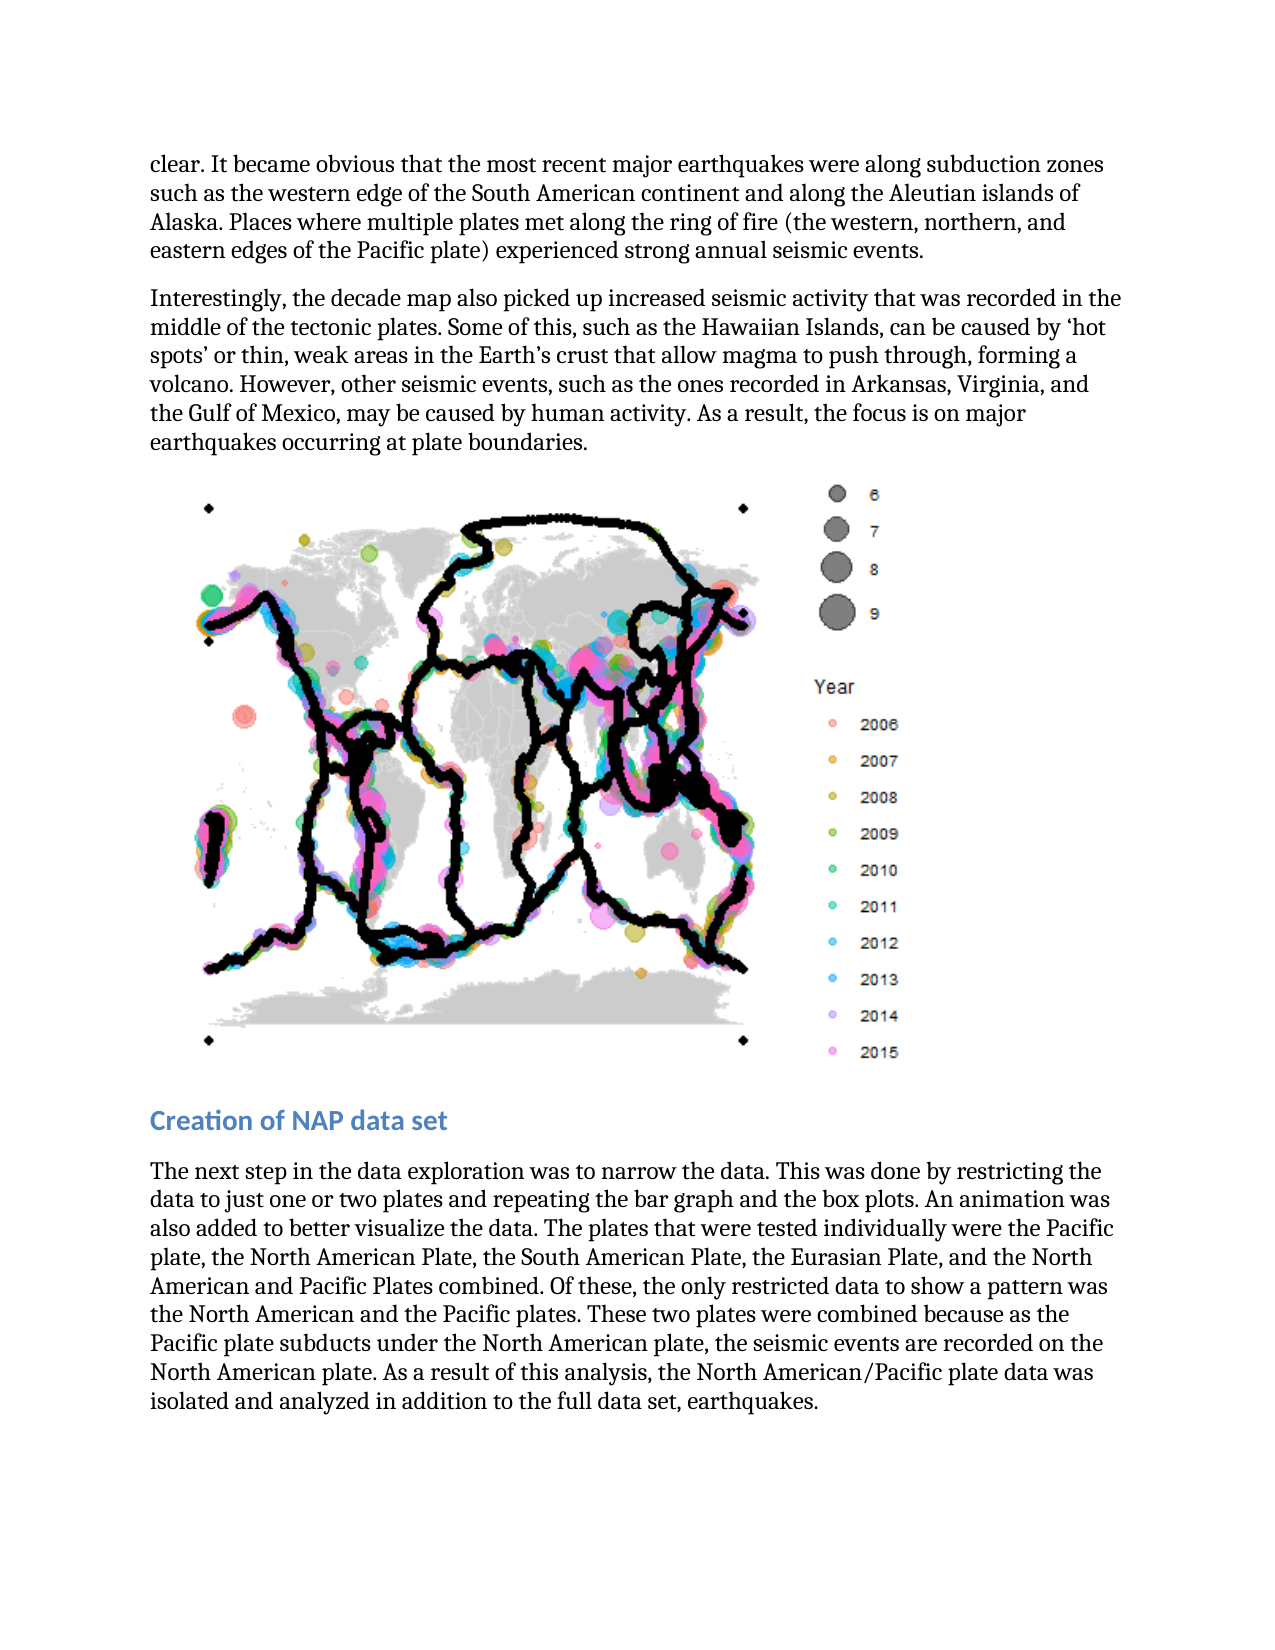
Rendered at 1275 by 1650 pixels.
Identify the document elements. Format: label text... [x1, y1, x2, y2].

subtitle Creation of NAP data set [150, 1102, 1125, 1138]
text Interestingly, the decade map also picked up increased seismic activity that was recorded in the middle of the tectonic plates. Some of this, such as the Hawaiian Islands, can be caused by ‘hot spots’ or thin, weak areas in the Earth’s crust that allow magma to push through, forming a volcano. However, other seismic events, such as the ones recorded in Arkansas, Virginia, and the Gulf of Mexico, may be caused by human activity. As a result, the focus is on major earthquakes occurring at plate boundaries. [150, 284, 1125, 456]
picture [168, 475, 927, 1082]
text The next step in the data exploration was to narrow the data. This was done by restricting the data to just one or two plates and repeating the bar graph and the box plots. An animation was also added to better visualize the data. The plates that were tested individually were the Pacific plate, the North American Plate, the South American Plate, the Eurasian Plate, and the North American and Pacific Plates combined. Of these, the only restricted data to show a pattern was the North American and the Pacific plates. These two plates were combined because as the Pacific plate subducts under the North American plate, the seismic events are recorded on the North American plate. As a result of this analysis, the North American/Pacific plate data was isolated and analyzed in addition to the full data set, earthquakes. [150, 1157, 1125, 1415]
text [150, 150, 1125, 265]
